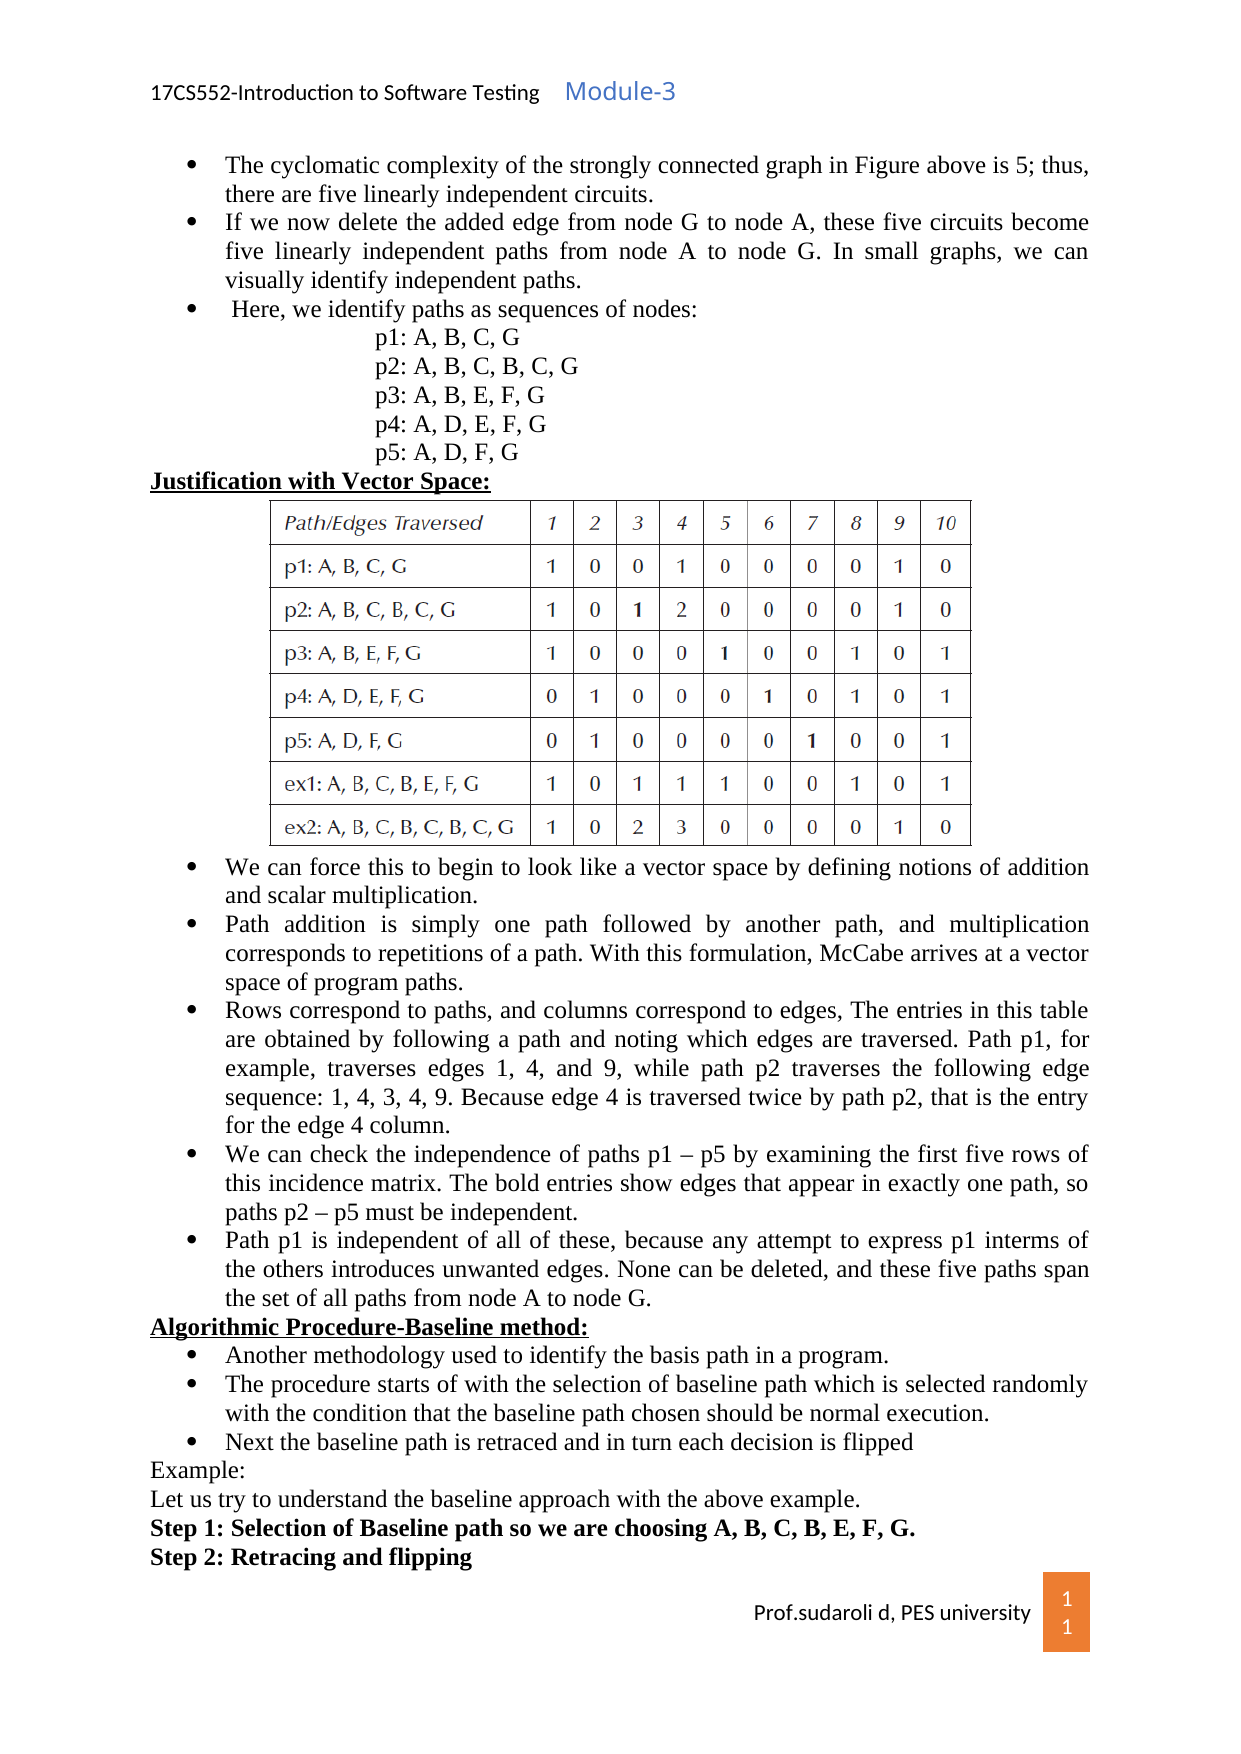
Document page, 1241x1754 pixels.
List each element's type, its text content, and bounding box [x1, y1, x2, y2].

text p5: A, D, F, G [375, 437, 1090, 466]
list If we now delete the added edge from node G to node A, these five circuits become five linearly independent paths from node A to node G. In small graphs, we can visually identify independent paths. [187, 207, 1090, 294]
list Another methodology used to identify the basis path in a program. [187, 1340, 1090, 1369]
text p4: A, D, E, F, G [375, 409, 1090, 437]
list The procedure starts of with the selection of baseline path which is selected randomly with the condition that the baseline path chosen should be normal execution. [187, 1369, 1090, 1427]
list Rows correspond to paths, and columns correspond to edges, The entries in this table are obtained by following a path and noting which edges are traversed. Path p1, for example, traverses edges 1, 4, and 9, while path p2 traverses the following edge sequence: 1, 4, 3, 4, 9. Because edge 4 is traversed twice by path p2, that is the entry for the edge 4 column. [187, 995, 1090, 1139]
text p2: A, B, C, B, C, G [375, 351, 1090, 380]
picture [262, 495, 978, 852]
text Let us try to understand the baseline approach with the above example. [150, 1484, 1090, 1513]
list Path addition is simply one path followed by another path, and multiplication corresponds to repetitions of a path. With this formulation, McCabe arrives at a vector space of program paths. [187, 909, 1090, 995]
list Next the baseline path is retraced and in turn each decision is flipped [187, 1427, 1090, 1455]
text p1: A, B, C, G [375, 322, 1090, 351]
text Justification with Vector Space: [150, 466, 1090, 495]
list We can check the independence of paths p1 – p5 by examining the first five rows of this incidence matrix. The bold entries show edges that appear in exactly one path, so paths p2 – p5 must be independent. [187, 1139, 1090, 1225]
list The cyclomatic complexity of the strongly connected graph in Figure above is 5; thus, there are five linearly independent circuits. [187, 150, 1090, 207]
list Here, we identify paths as sequences of nodes: [187, 294, 1090, 322]
text p3: A, B, E, F, G [375, 380, 1090, 409]
text Example: [150, 1455, 1090, 1484]
text Step 1: Selection of Baseline path so we are choosing A, B, C, B, E, F, G. [150, 1513, 1090, 1542]
text Algorithmic Procedure-Baseline method: [150, 1312, 1090, 1340]
list We can force this to begin to look like a vector space by defining notions of addition and scalar multiplication. [187, 852, 1090, 909]
text Step 2: Retracing and flipping [150, 1542, 1090, 1570]
list Path p1 is independent of all of these, because any attempt to express p1 interms of the others introduces unwanted edges. None can be deleted, and these five paths span the set of all paths from node A to node G. [187, 1225, 1090, 1312]
